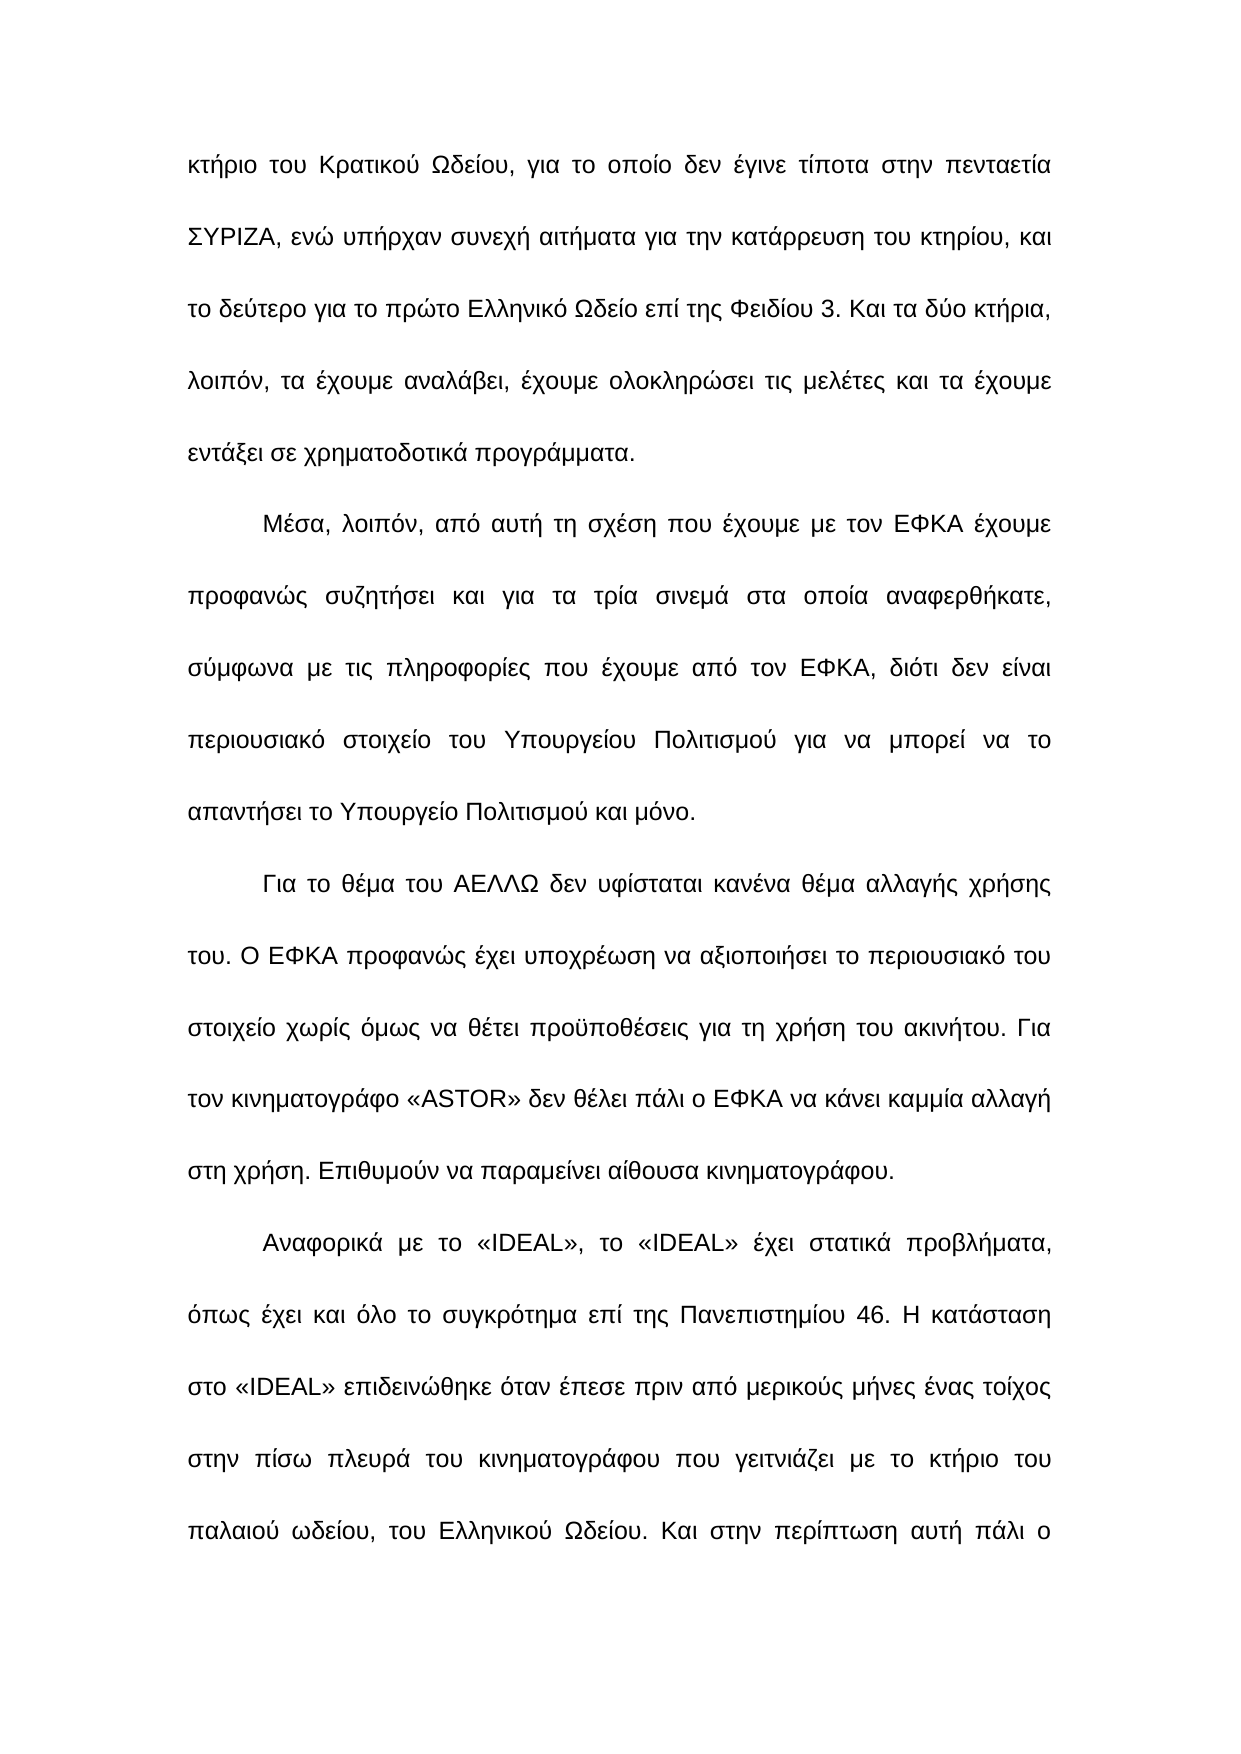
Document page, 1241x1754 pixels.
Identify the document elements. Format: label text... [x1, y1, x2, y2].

text Για το θέμα του ΑΕΛΛΩ δεν υφίσταται κανένα θέμα αλλαγής χρήσης του. Ο ΕΦΚΑ προφανώς έχει υποχρέωση να αξιοποιήσει το περιουσιακό του στοιχείο χωρίς όμως να θέτει προϋποθέσεις για τη χρήση του ακινήτου. Για τον κινηματογράφο «ASTOR» δεν θέλει πάλι ο ΕΦΚΑ να κάνει καμμία αλλαγή στη χρήση. Επιθυμούν να παραμείνει αίθουσα κινηματογράφου. [187, 869, 1053, 1185]
text Μέσα, λοιπόν, από αυτή τη σχέση που έχουμε με τον ΕΦΚΑ έχουμε προφανώς συζητήσει και για τα τρία σινεμά στα οποία αναφερθήκατε, σύμφωνα με τις πληροφορίες που έχουμε από τον ΕΦΚΑ, διότι δεν είναι περιουσιακό στοιχείο του Υπουργείου Πολιτισμού για να μπορεί να το απαντήσει το Υπουργείο Πολιτισμού και μόνο. [187, 509, 1053, 826]
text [187, 1228, 1053, 1544]
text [187, 150, 1053, 466]
